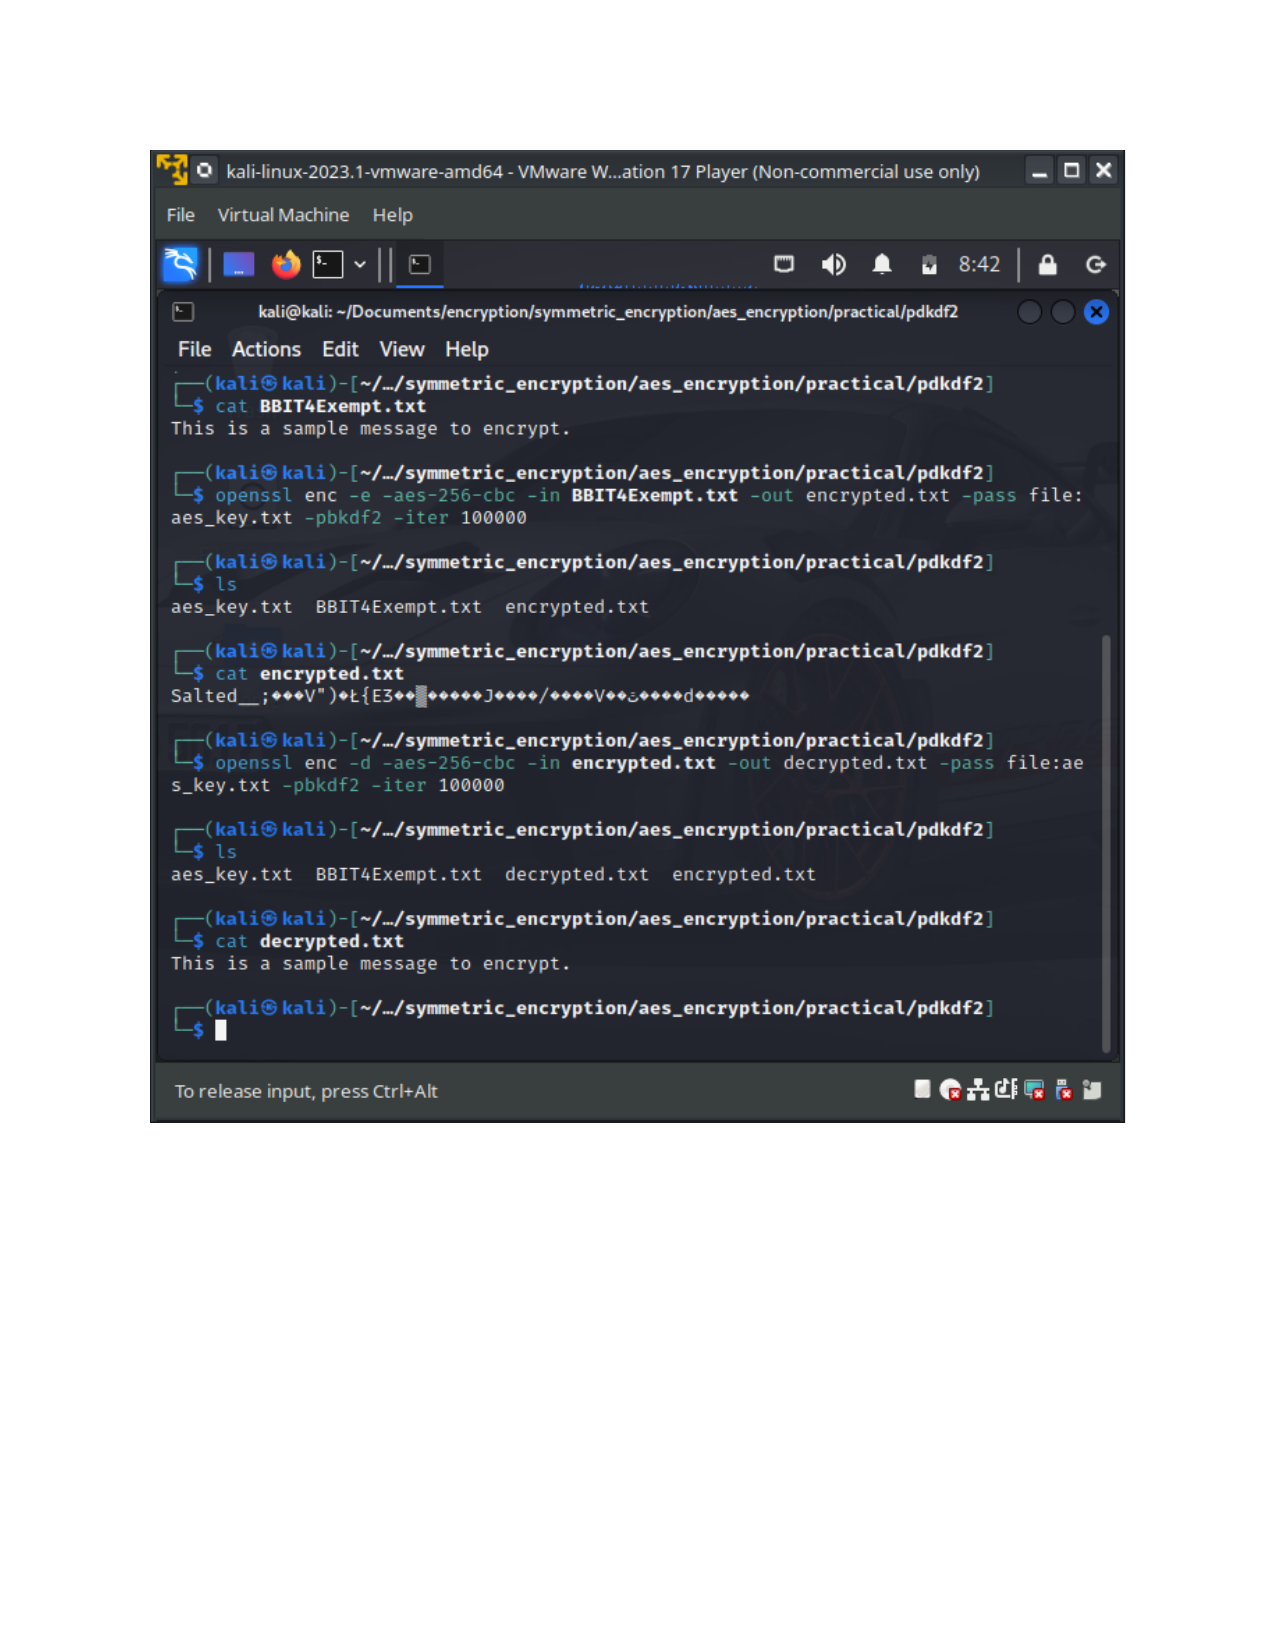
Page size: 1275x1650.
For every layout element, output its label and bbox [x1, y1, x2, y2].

picture [150, 150, 1125, 1123]
